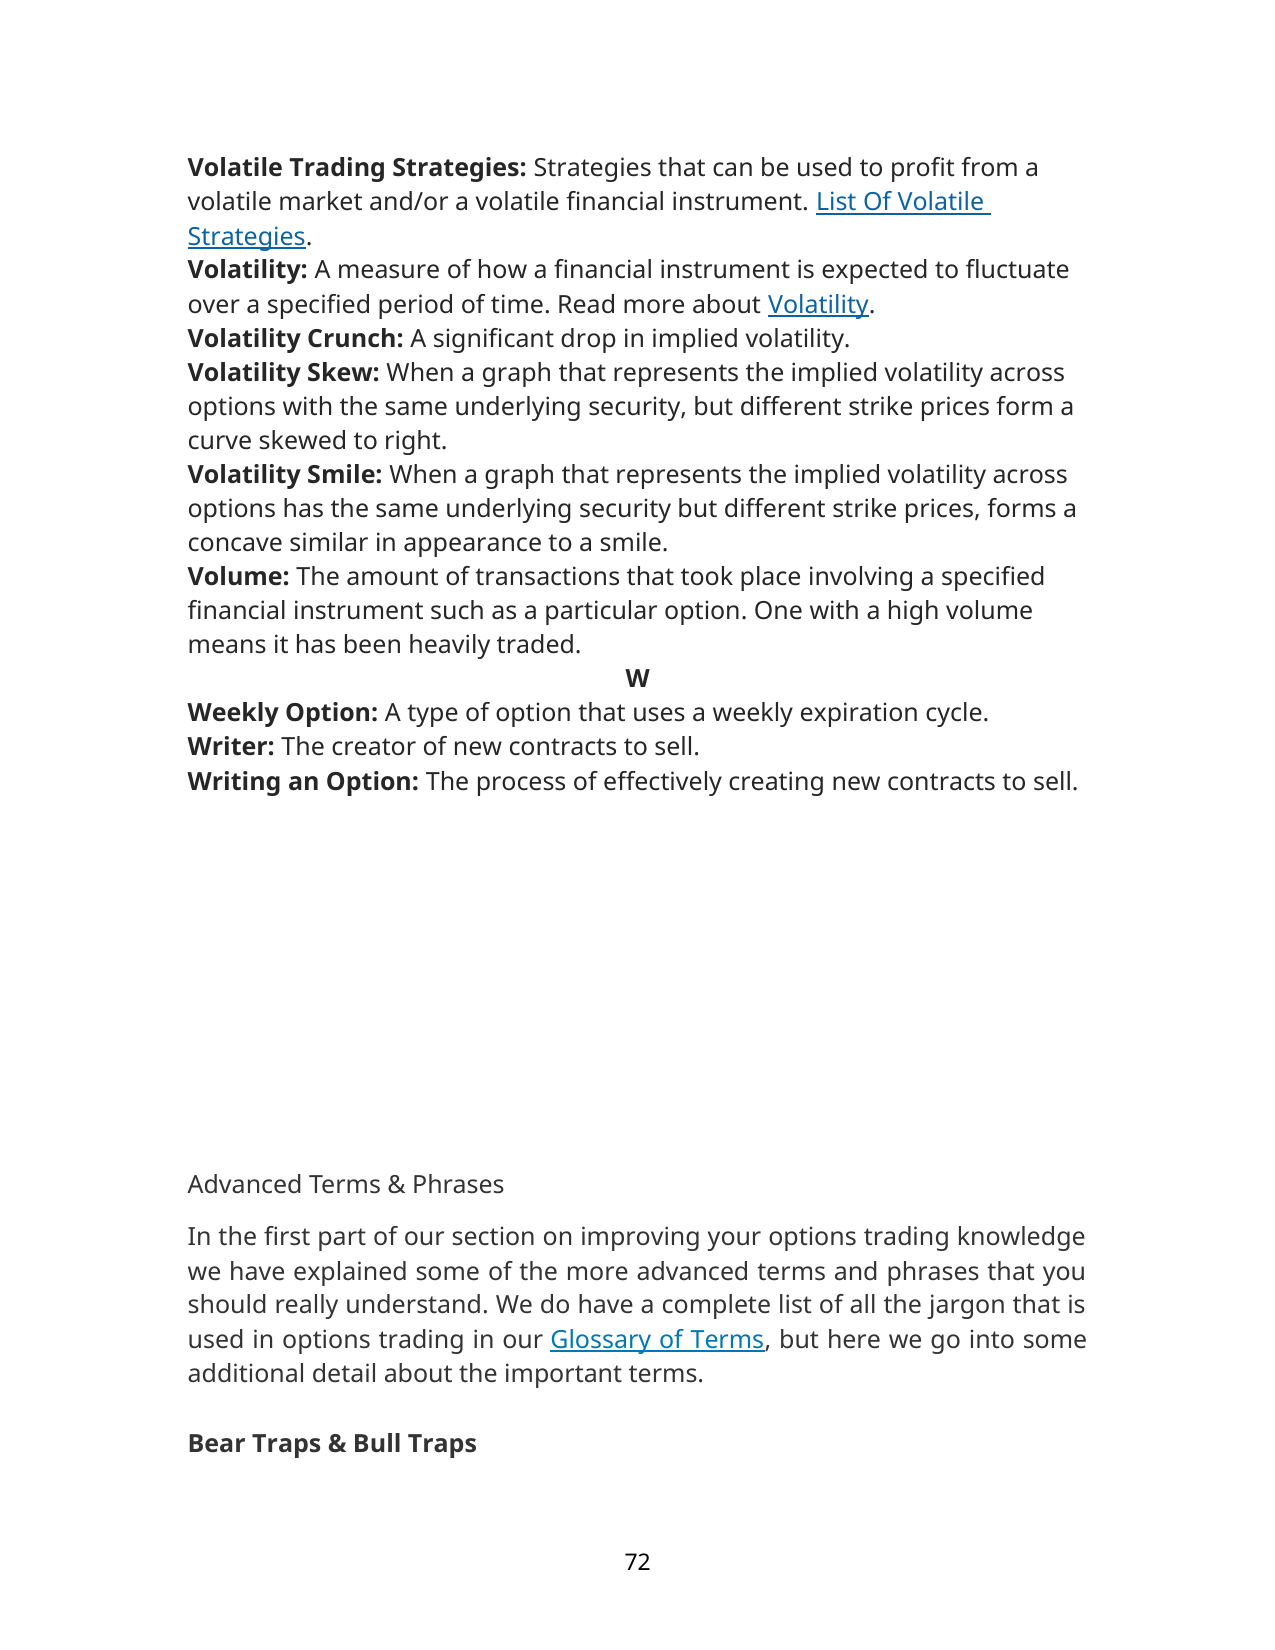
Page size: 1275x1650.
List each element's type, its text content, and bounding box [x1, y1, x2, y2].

text Writer: The creator of new contracts to sell. [187, 729, 1087, 763]
text Volatile Trading Strategies: Strategies that can be used to profit from a volatile market and/or a volatile financial instrument. List Of Volatile Strategies. [187, 150, 1087, 252]
text Volume: The amount of transactions that took place involving a specified financial instrument such as a particular option. One with a high volume means it has been heavily traded. [187, 559, 1087, 661]
text Volatility Crunch: A significant drop in implied volatility. [187, 320, 1087, 354]
text Writing an Option: The process of effectively creating new contracts to sell. [187, 763, 1087, 797]
text Volatility: A measure of how a financial instrument is expected to fluctuate over a specified period of time. Read more about Volatility. [187, 252, 1087, 320]
subtitle Advanced Terms & Phrases [187, 1135, 1087, 1200]
subtitle Bear Traps & Bull Traps [187, 1405, 1087, 1460]
text Volatility Smile: When a graph that represents the implied volatility across options has the same underlying security but different strike prices, forms a concave similar in appearance to a smile. [187, 457, 1087, 559]
text Weekly Option: A type of option that uses a weekly expiration cycle. [187, 695, 1087, 729]
text W [187, 661, 1087, 695]
text Volatility Skew: When a graph that represents the implied volatility across options with the same underlying security, but different strike prices form a curve skewed to right. [187, 354, 1087, 457]
text In the first part of our section on improving your options trading knowledge we have explained some of the more advanced terms and phrases that you should really understand. We do have a complete list of all the jargon that is used in options trading in our Glossary of Terms, but here we go into some additional detail about the important terms. [187, 1219, 1087, 1389]
